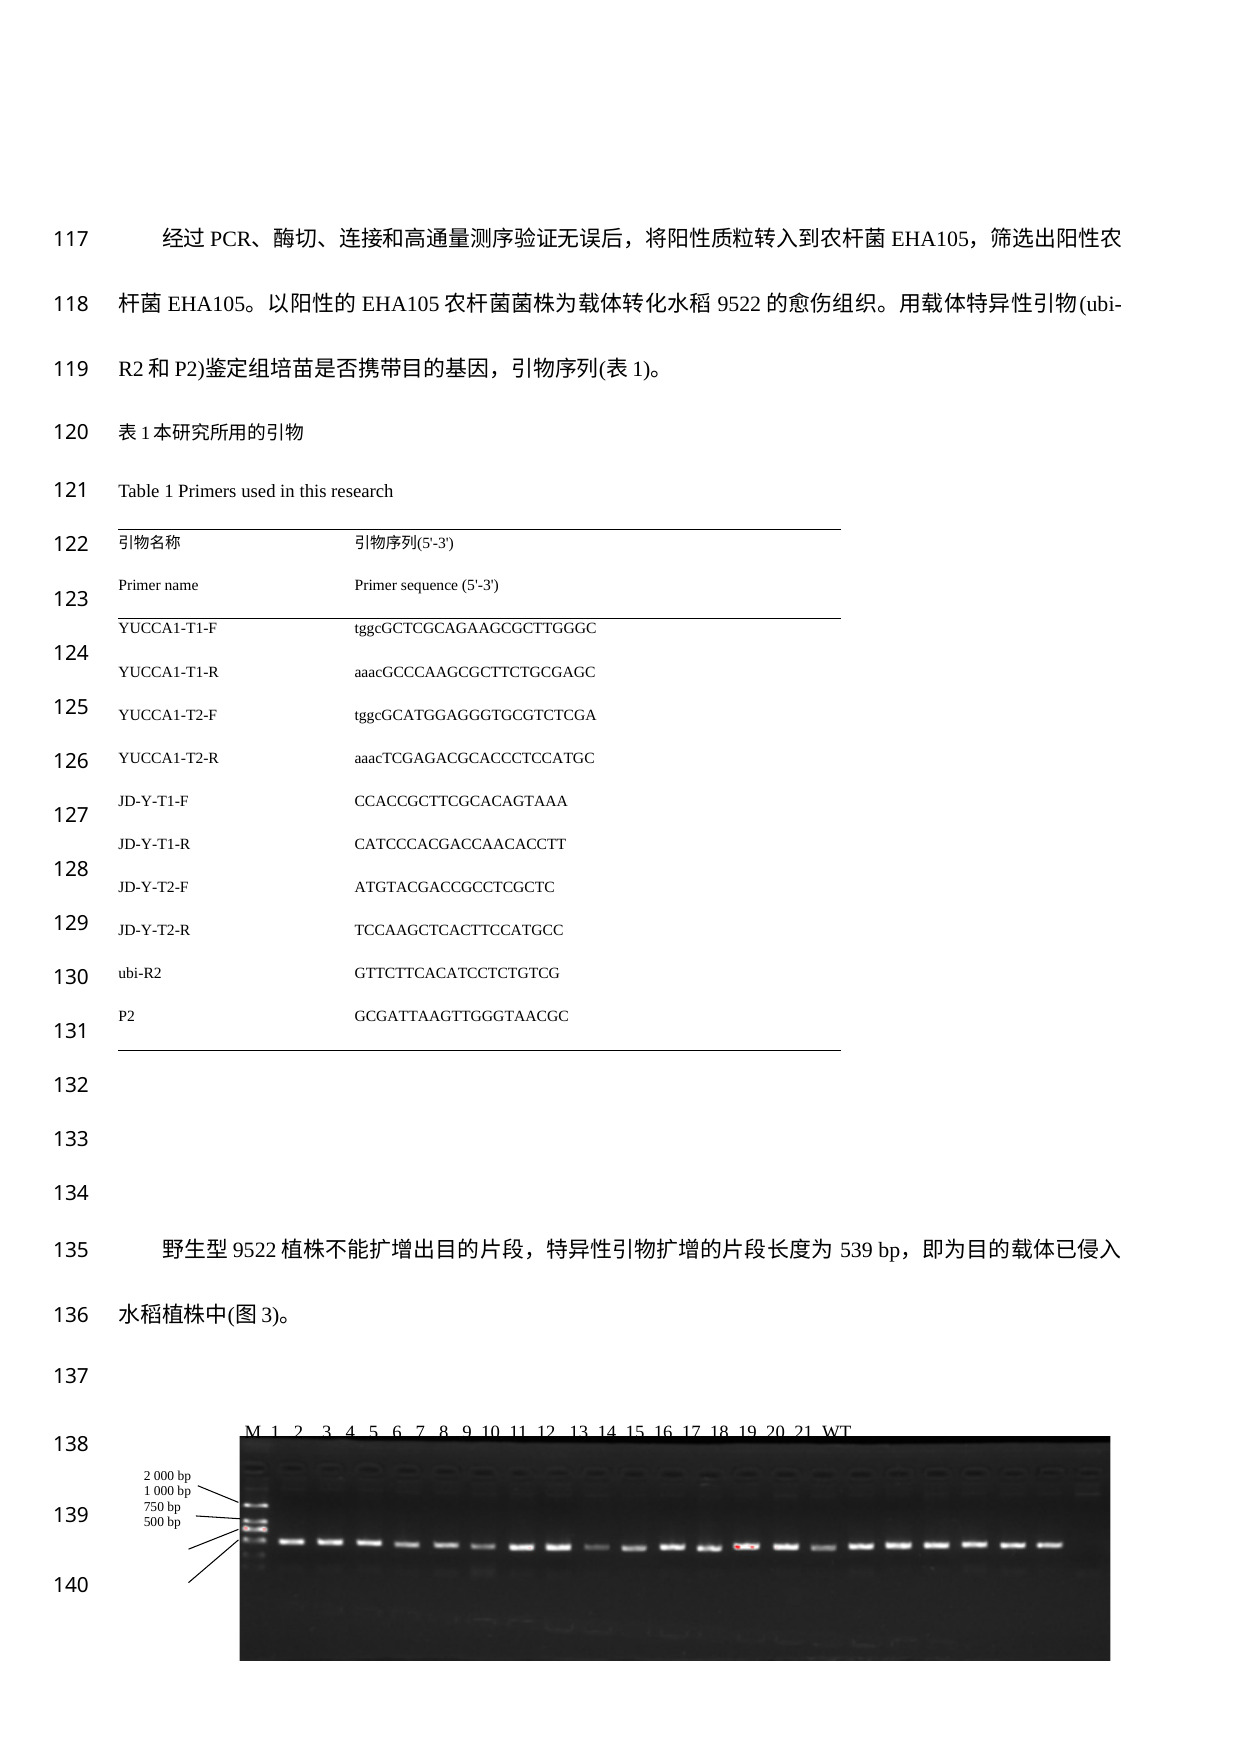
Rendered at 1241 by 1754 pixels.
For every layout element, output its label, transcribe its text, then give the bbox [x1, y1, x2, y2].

table_cell JD-Y-T1-F [118, 791, 354, 834]
text Table 1 Primers used in this research [118, 475, 1122, 507]
table_cell YUCCA1-T1-R [118, 663, 354, 705]
table_cell tggcGCTCGCAGAAGCGCTTGGGC [354, 619, 841, 662]
table_cell JD-Y-T2-R [118, 921, 354, 963]
table_cell P2 [118, 1007, 354, 1049]
table_cell TCCAAGCTCACTTCCATGCC [354, 921, 841, 963]
table_cell ATGTACGACCGCCTCGCTC [354, 878, 841, 921]
table_header 引物序列(5'-3') Primer sequence (5'-3') [354, 530, 841, 618]
text 经过PCR、酶切、连接和高通量测序验证无误后，将阳性质粒转入到农杆菌EHA105，筛选出阳性农杆菌EHA105。以阳性的EHA105农杆菌菌株为载体转化水稻9522的愈伤组织。用载体特异性引物(ubi-R2和P2)鉴定组培苗是否携带目的基因，引物序列(表1)。 [118, 221, 1122, 383]
table_cell YUCCA1-T2-R [118, 749, 354, 791]
picture [239, 1436, 1111, 1661]
table_cell CATCCCACGACCAACACCTT [354, 835, 841, 877]
table_cell tggcGCATGGAGGGTGCGTCTCGA [354, 705, 841, 748]
table_cell GCGATTAAGTTGGGTAACGC [354, 1007, 841, 1049]
table_cell YUCCA1-T2-F [118, 705, 354, 748]
table_cell JD-Y-T1-R [118, 835, 354, 877]
table_cell aaacGCCCAAGCGCTTCTGCGAGC [354, 663, 841, 705]
table_cell GTTCTTCACATCCTCTGTCG [354, 964, 841, 1007]
table_cell CCACCGCTTCGCACAGTAAA [354, 791, 841, 834]
table_cell ubi-R2 [118, 964, 354, 1007]
text 表1本研究所用的引物 [118, 415, 1122, 448]
table_header 引物名称 Primer name [118, 530, 354, 618]
table_cell aaacTCGAGACGCACCCTCCATGC [354, 749, 841, 791]
table_cell JD-Y-T2-F [118, 878, 354, 921]
text 野生型9522植株不能扩增出目的片段，特异性引物扩增的片段长度为539 bp，即为目的载体已侵入水稻植株中(图3)。 [118, 1232, 1122, 1329]
table_cell YUCCA1-T1-F [118, 619, 354, 662]
